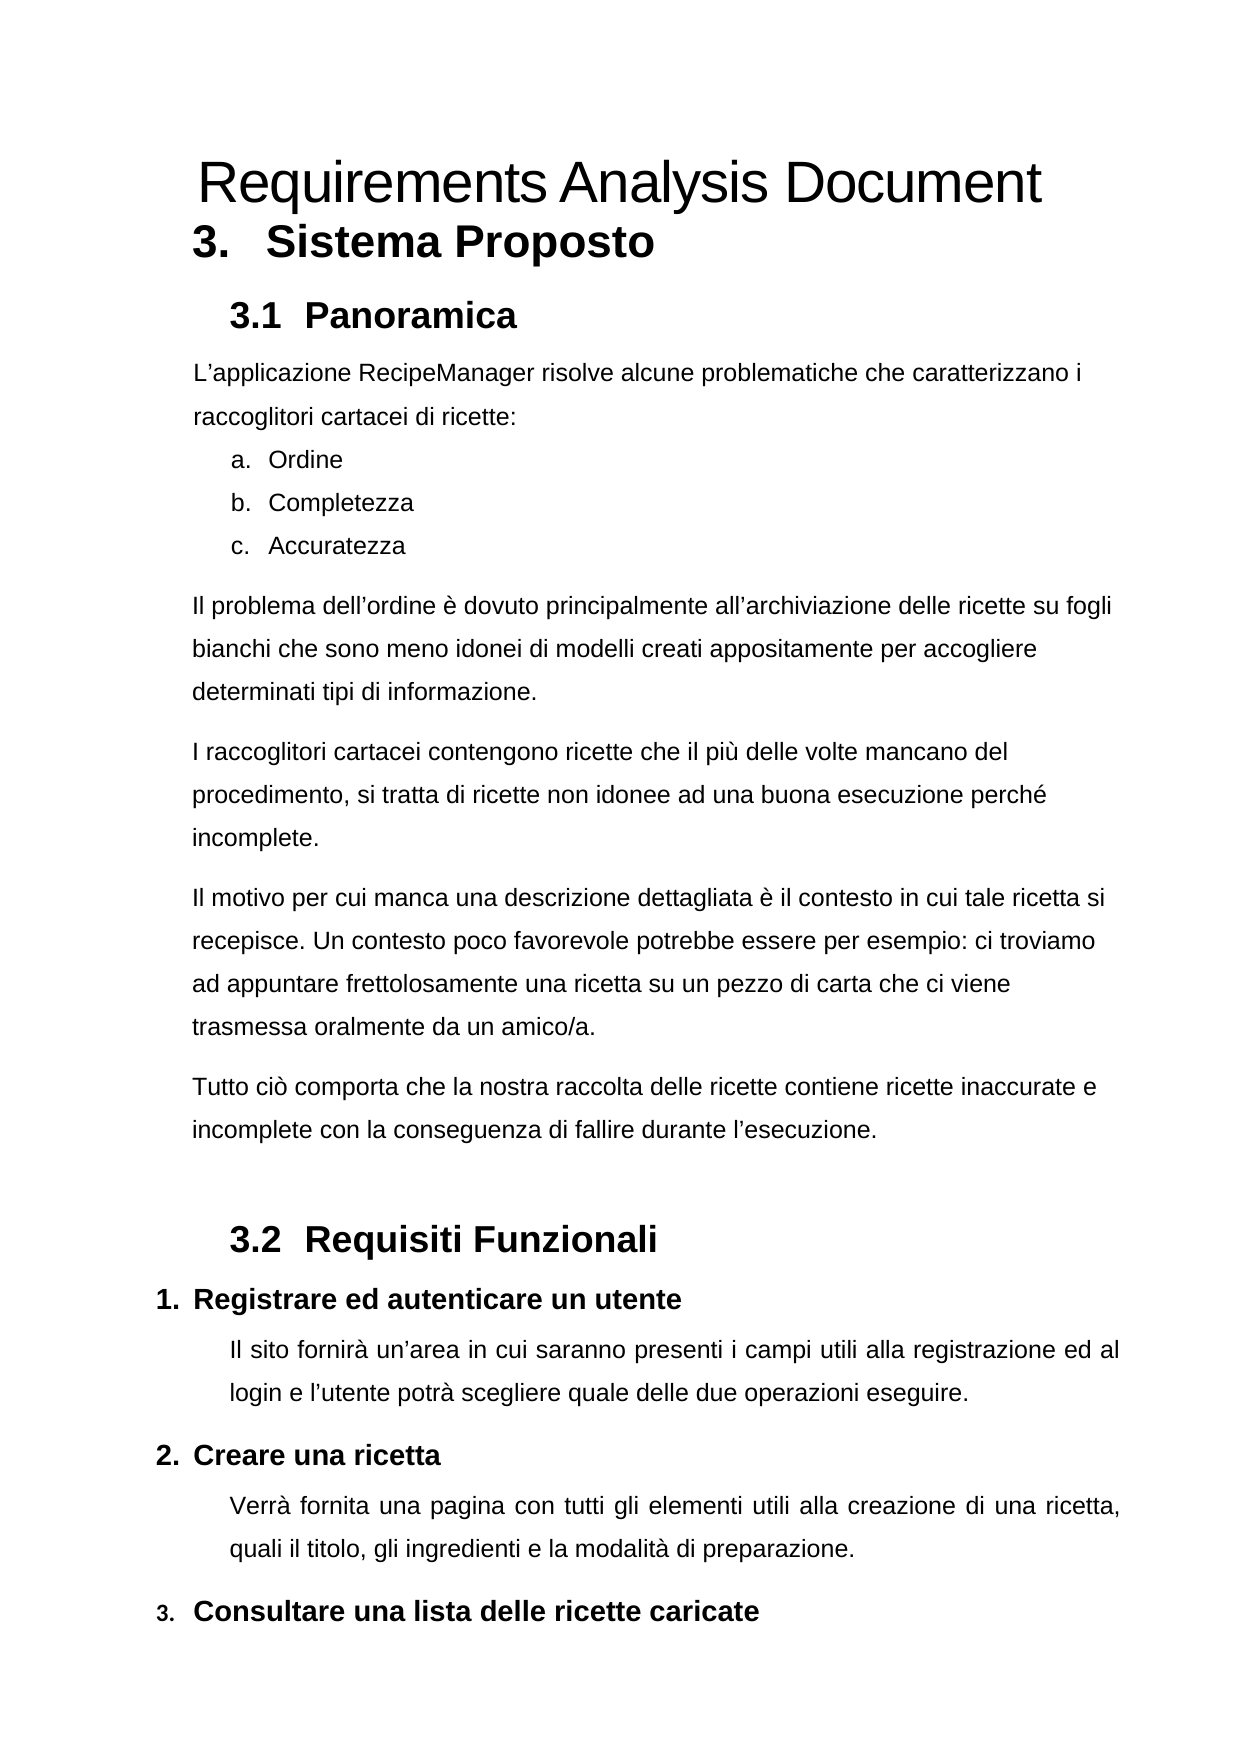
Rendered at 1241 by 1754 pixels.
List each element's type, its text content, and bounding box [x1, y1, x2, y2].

text I raccoglitori cartacei contengono ricette che il più delle volte mancano del procedimento, si tratta di ricette non idonee ad una buona esecuzione perché incomplete. [192, 737, 1122, 852]
text Tutto ciò comporta che la nostra raccolta delle ricette contiene ricette inaccurate e incomplete con la conseguenza di fallire durante l’esecuzione. [192, 1072, 1122, 1144]
text Il sito fornirà un’area in cui saranno presenti i campi utili alla registrazione ed al login e l’utente potrà scegliere quale delle due operazioni eseguire. [229, 1335, 1122, 1407]
text Il problema dell’ordine è dovuto principalmente all’archiviazione delle ricette su fogli bianchi che sono meno idonei di modelli creati appositamente per accogliere determinati tipi di informazione. [192, 591, 1122, 706]
list Consultare una lista delle ricette caricate [156, 1593, 1122, 1627]
list Registrare ed autenticare un utente [156, 1282, 1122, 1316]
list Requisiti Funzionali [229, 1217, 1122, 1261]
list Sistema Proposto [192, 215, 1122, 267]
list Creare una ricetta [156, 1438, 1122, 1471]
list Ordine [231, 445, 1122, 473]
list Completezza [231, 488, 1122, 517]
list L’applicazione RecipeManager risolve alcune problematiche che caratterizzano i raccoglitori cartacei di ricette: [193, 358, 1122, 430]
text Verrà fornita una pagina con tutti gli elementi utili alla creazione di una ricetta, quali il titolo, gli ingredienti e la modalità di preparazione. [229, 1491, 1122, 1562]
text Il motivo per cui manca una descrizione dettagliata è il contesto in cui tale ricetta si recepisce. Un contesto poco favorevole potrebbe essere per esempio: ci troviamo ad appuntare frettolosamente una ricetta su un pezzo di carta che ci viene trasmessa oralmente da un amico/a. [192, 883, 1122, 1041]
list Accuratezza [231, 531, 1122, 560]
list Panoramica [229, 294, 1122, 337]
title Requirements Analysis Document [118, 148, 1122, 215]
